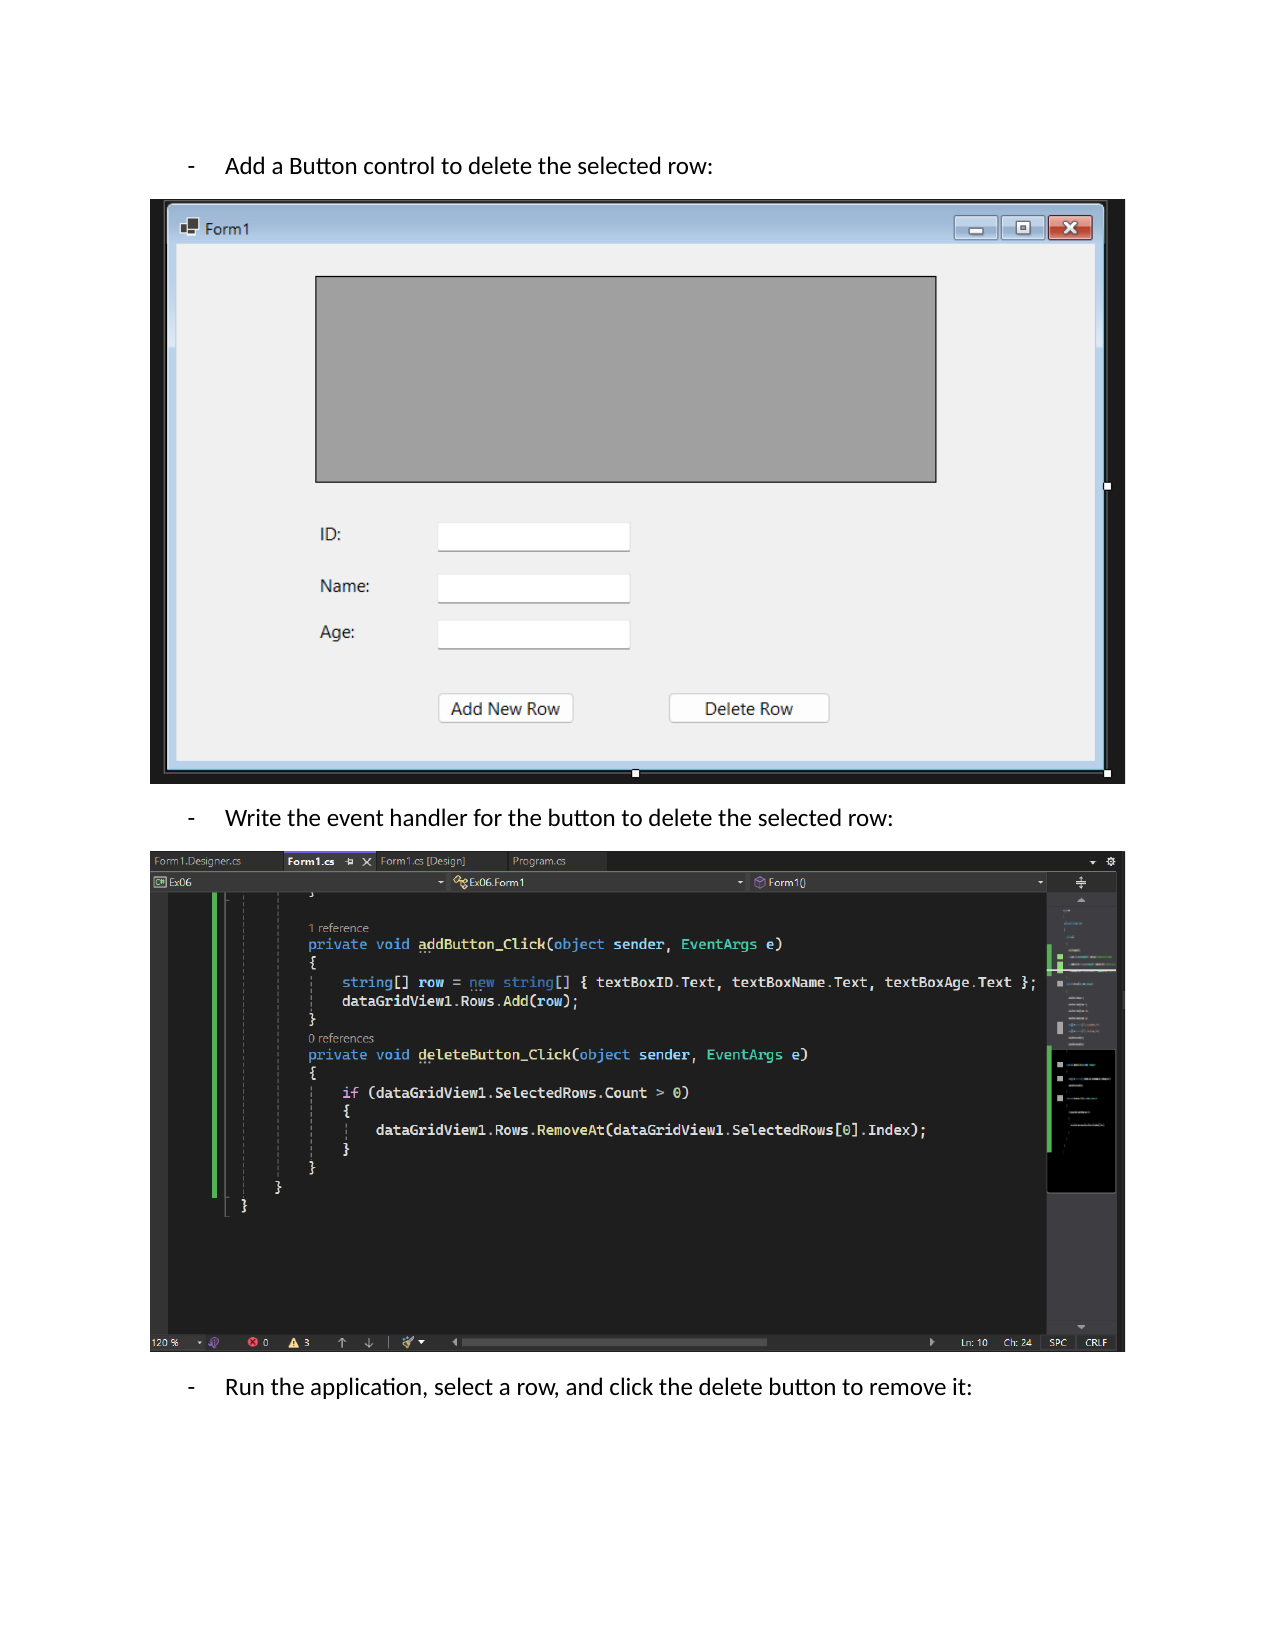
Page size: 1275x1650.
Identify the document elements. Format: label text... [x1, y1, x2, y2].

list Add a Button control to delete the selected row: [187, 150, 1125, 181]
picture [150, 851, 1125, 1352]
list Write the event handler for the button to delete the selected row: [187, 802, 1125, 833]
picture [150, 199, 1125, 784]
list Run the application, select a row, and click the delete button to remove it: [187, 1371, 1125, 1401]
